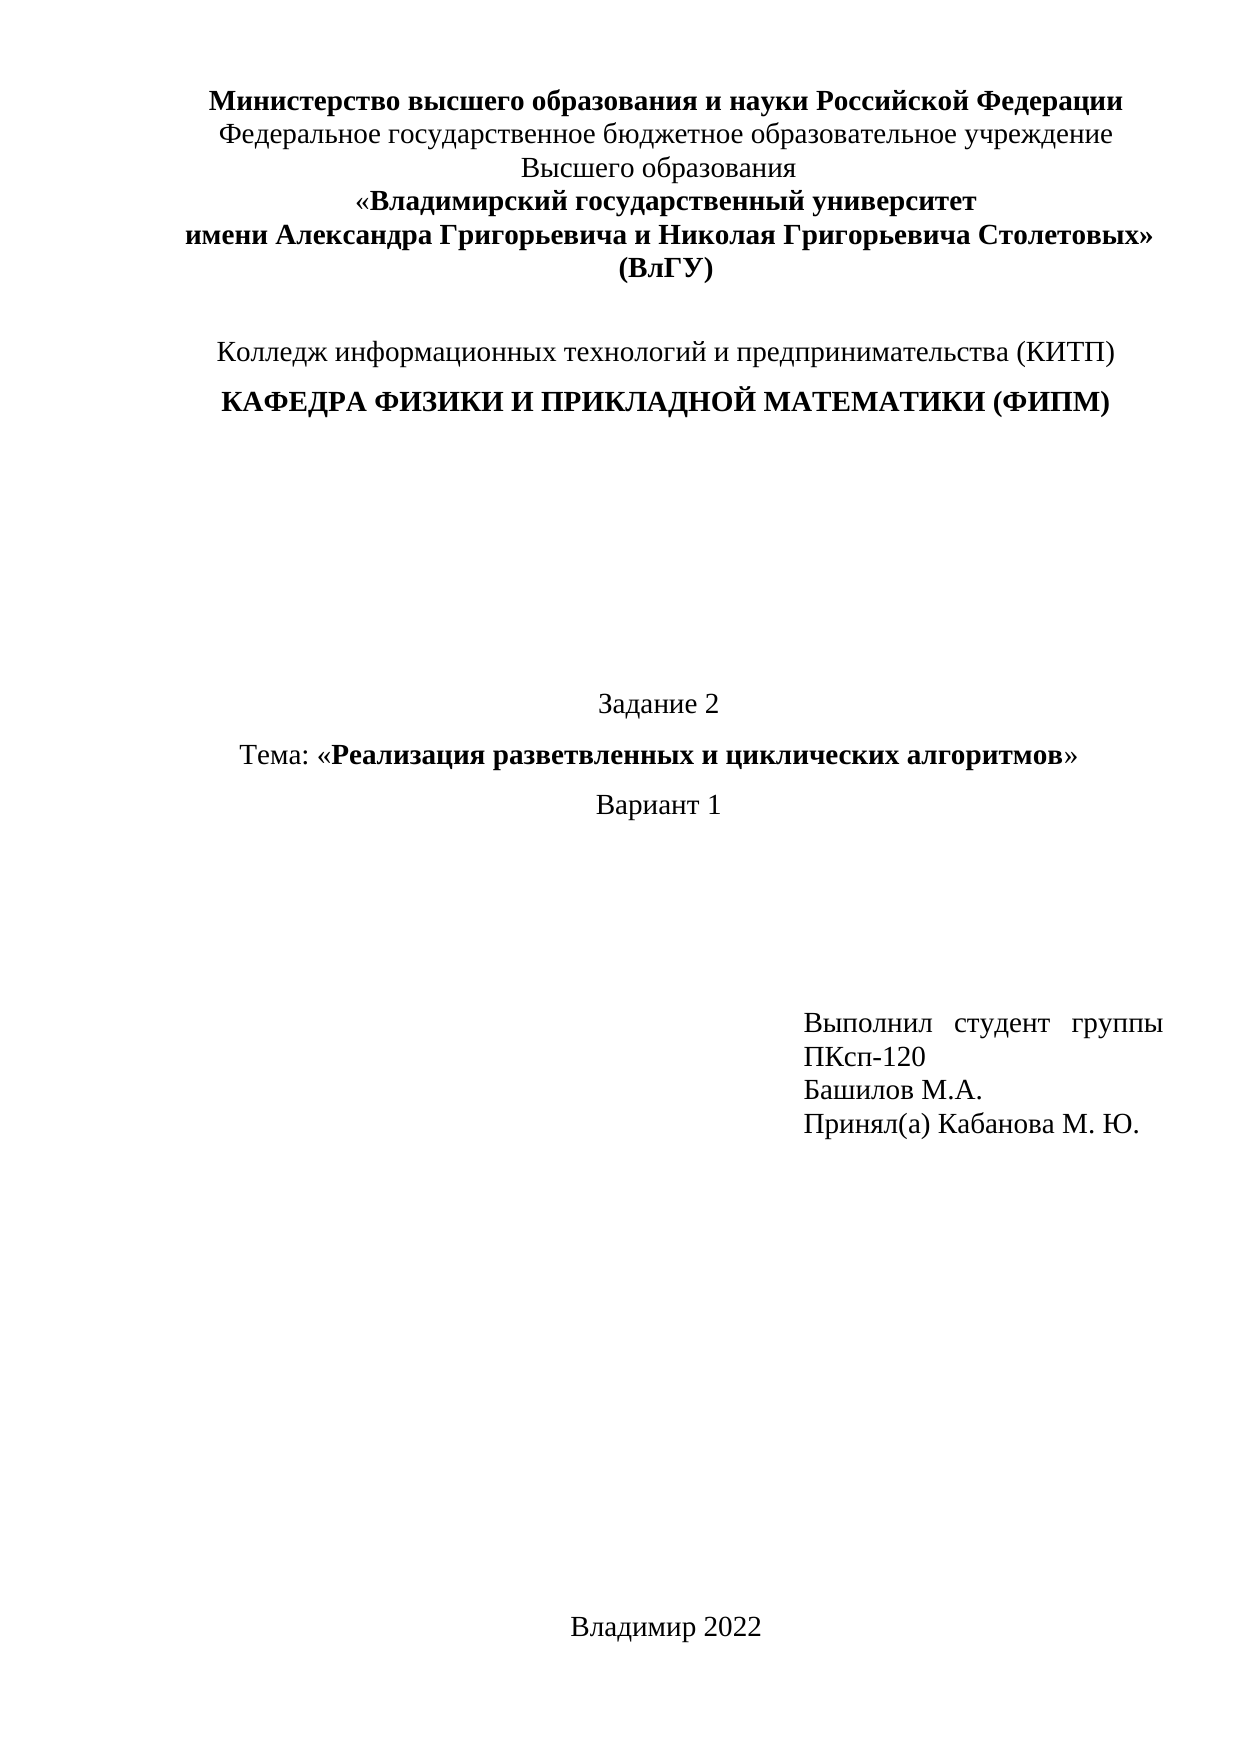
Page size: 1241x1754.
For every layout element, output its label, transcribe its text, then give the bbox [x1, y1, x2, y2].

text Вариант 1 [153, 787, 1163, 821]
text Федеральное государственное бюджетное образовательное учреждение Высшего образования [153, 116, 1163, 183]
text (ВлГУ) [153, 250, 1163, 284]
text Министерство высшего образования и науки Российской Федерации [153, 83, 1163, 116]
text Владимир 2022 [153, 1609, 1163, 1642]
text Башилов М.А. [803, 1072, 1163, 1106]
text Принял(а) Кабанова М. Ю. [803, 1106, 1163, 1139]
text «Владимирский государственный университет [153, 183, 1163, 217]
text Задание 2 [153, 686, 1163, 720]
text Кафедра физики и прикладной математики (ФиПМ) [153, 384, 1163, 418]
text Тема: «Реализация разветвленных и циклических алгоритмов» [153, 737, 1163, 770]
text Колледж информационных технологий и предпринимательства (КИТП) [153, 334, 1163, 368]
text Выполнил студент группы ПКсп-120 [803, 1005, 1163, 1072]
text имени Александра Григорьевича и Николая Григорьевича Столетовых» [153, 217, 1163, 250]
